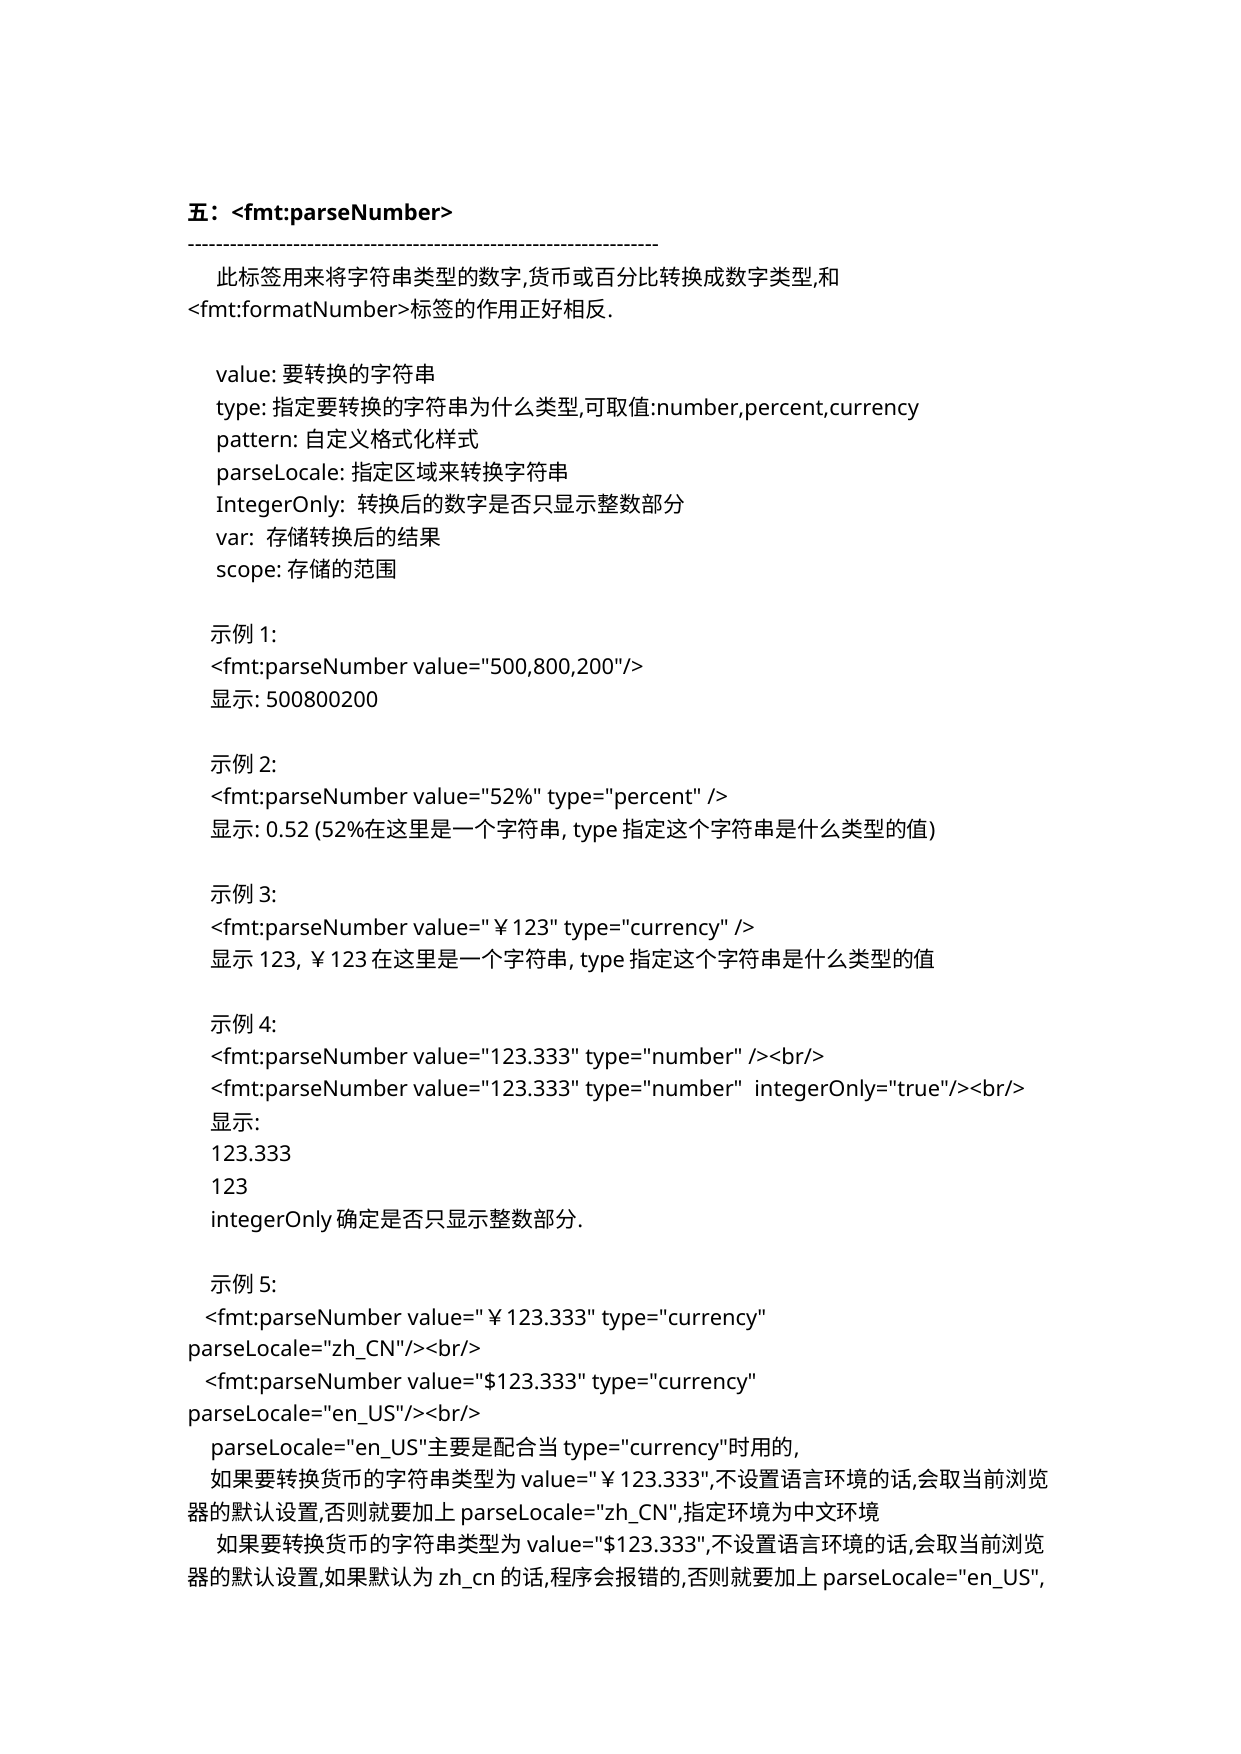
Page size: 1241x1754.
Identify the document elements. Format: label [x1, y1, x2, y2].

text [187, 162, 1053, 1592]
